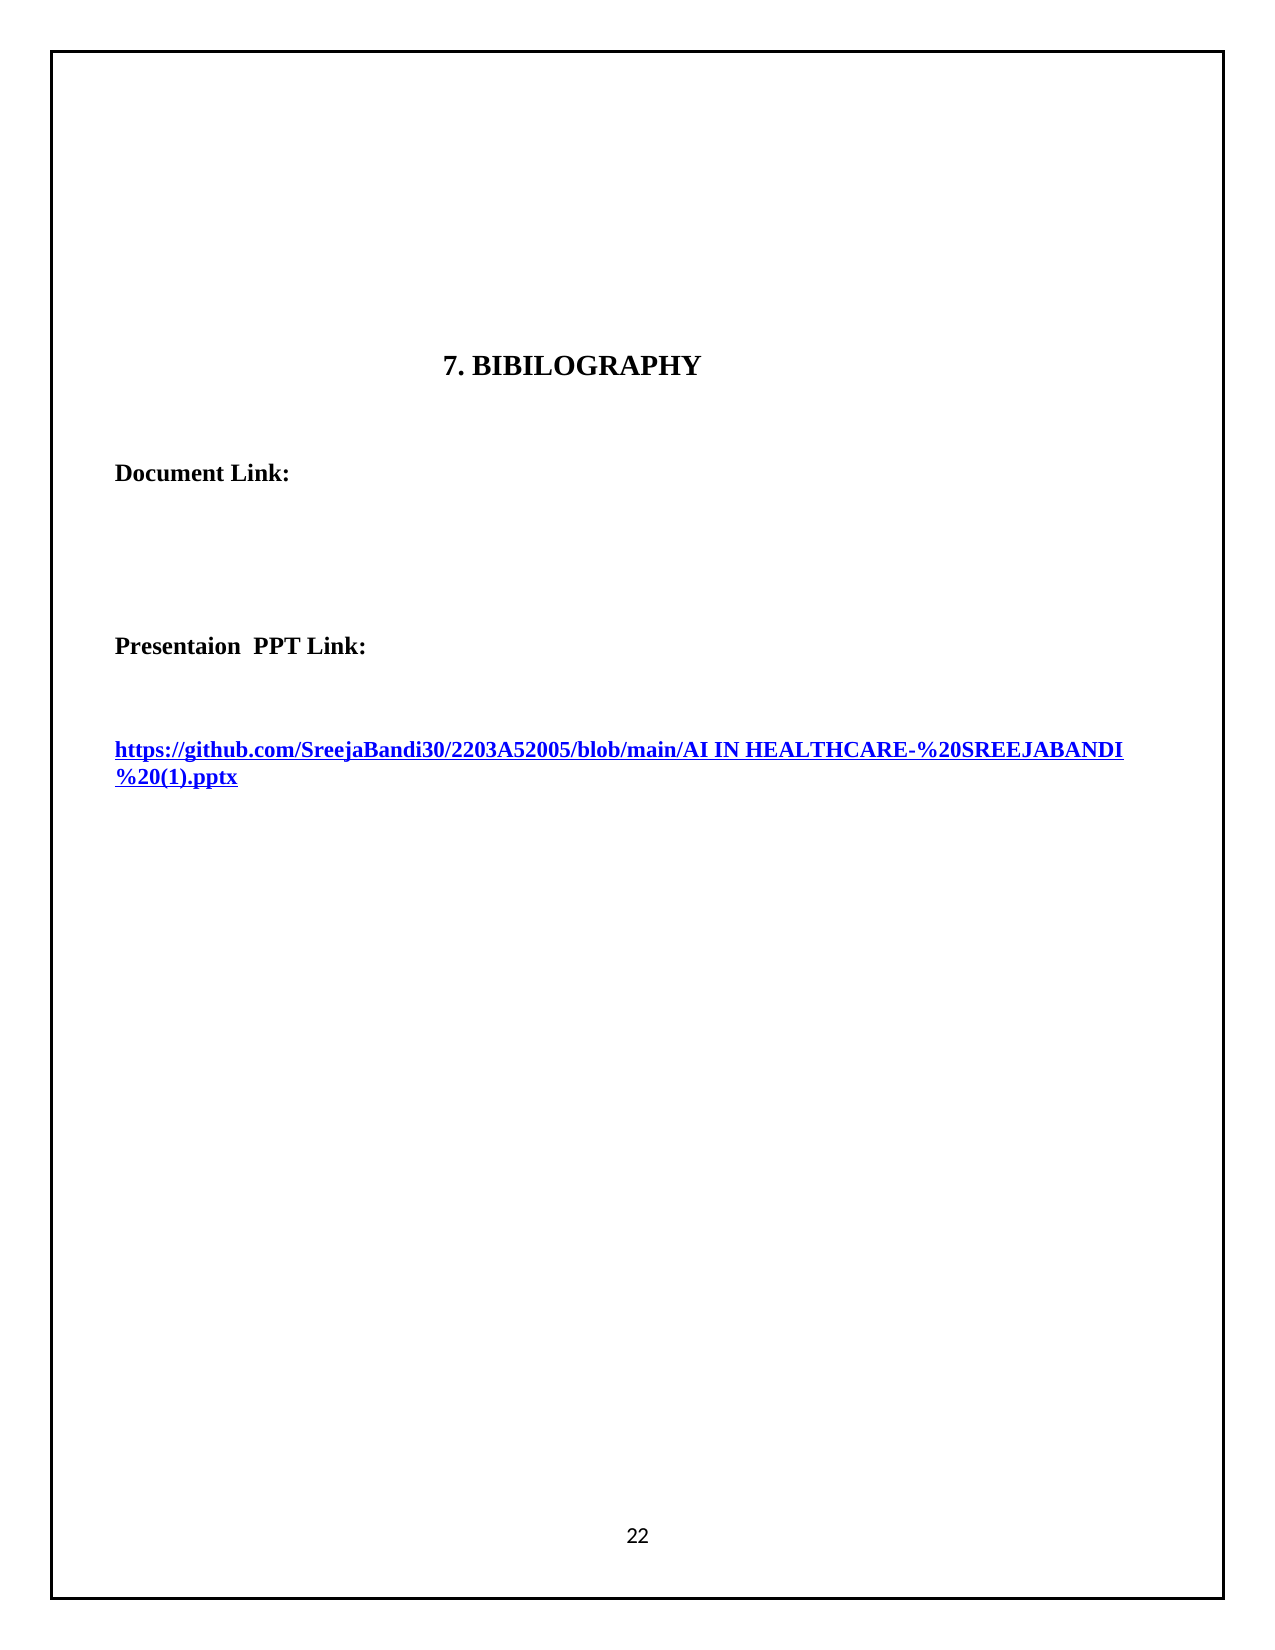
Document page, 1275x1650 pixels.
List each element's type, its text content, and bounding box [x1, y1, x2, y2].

text Presentaion PPT Link: [114, 631, 1164, 660]
text https://github.com/SreejaBandi30/2203A52005/blob/main/AI IN HEALTHCARE-%20SREEJABANDI%20(1).pptx [114, 736, 1164, 789]
text Document Link: [114, 458, 1164, 487]
text 7. BIBILOGRAPHY [114, 348, 1164, 382]
